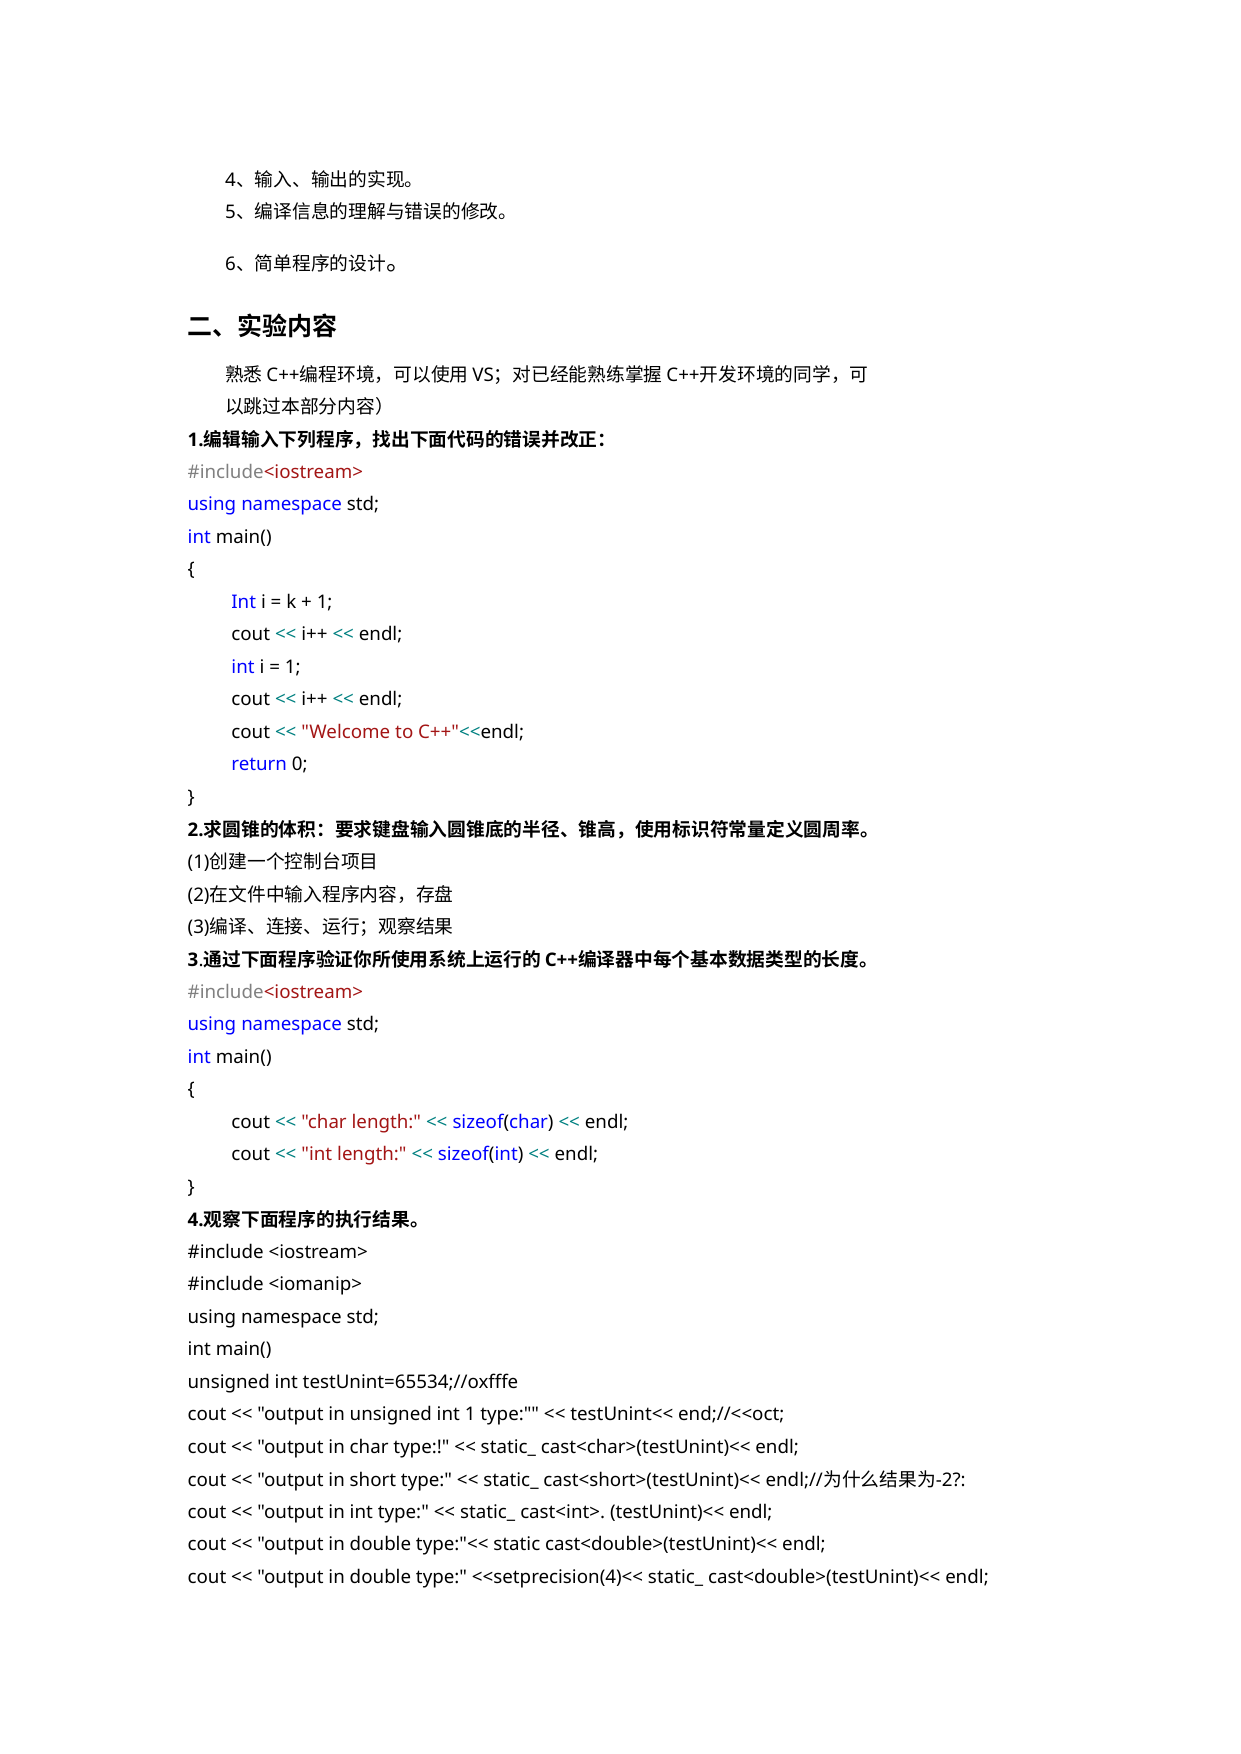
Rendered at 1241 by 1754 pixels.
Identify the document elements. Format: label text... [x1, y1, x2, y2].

text int main() [187, 1332, 1053, 1364]
text using namespace std; [187, 1007, 1053, 1039]
text cout << "char length:" << sizeof(char) << endl; [187, 1104, 1053, 1137]
text cout << "output in unsigned int 1 type:"" << testUnint<< end;//<<oct; [187, 1397, 1053, 1429]
text #include<iostream> [187, 454, 1053, 487]
text #include <iostream> [187, 1234, 1053, 1267]
text 1.编辑输入下列程序，找出下面代码的错误并改正： [187, 422, 1053, 454]
text cout << "output in char type:!" << static_ cast<char>(testUnint)<< endl; [187, 1429, 1053, 1462]
text cout << "output in double type:" <<setprecision(4)<< static_ cast<double>(testUnint)<< endl; [187, 1559, 1053, 1592]
text #include<iostream> [187, 974, 1053, 1007]
text { [187, 1072, 1053, 1104]
text using namespace std; [187, 1299, 1053, 1332]
text { [187, 552, 1053, 584]
text int i = 1; [187, 649, 1053, 682]
text 4、输入、输出的实现。 [187, 162, 1053, 194]
text } [187, 1169, 1053, 1202]
text #include <iomanip> [187, 1267, 1053, 1299]
text cout << "int length:" << sizeof(int) << endl; [187, 1137, 1053, 1169]
text cout << "output in int type:" << static_ cast<int>. (testUnint)<< endl; [187, 1494, 1053, 1527]
text (1)创建一个控制台项目 [187, 844, 1053, 877]
text (3)编译、连接、运行；观察结果 [187, 909, 1053, 942]
text cout << i++ << endl; [187, 617, 1053, 649]
text cout << "output in short type:" << static_ cast<short>(testUnint)<< endl;//为什么结果为-2?: [187, 1462, 1053, 1494]
text cout << i++ << endl; [187, 682, 1053, 714]
text unsigned int testUnint=65534;//oxfffe [187, 1364, 1053, 1397]
text (2)在文件中输入程序内容，存盘 [187, 877, 1053, 909]
text cout << "Welcome to C++"<<endl; [187, 714, 1053, 747]
text 3.通过下面程序验证你所使用系统上运行的C++编译器中每个基本数据类型的长度。 [187, 942, 1053, 974]
text return 0; [187, 747, 1053, 779]
text 6、简单程序的设计。 [187, 227, 1053, 292]
text 2.求圆锥的体积：要求键盘输入圆锥底的半径、锥高，使用标识符常量定义圆周率。 [187, 812, 1053, 844]
text int main() [187, 519, 1053, 552]
text 以跳过本部分内容） [187, 389, 1053, 422]
text 5、编译信息的理解与错误的修改。 [187, 194, 1053, 227]
text 熟悉C++编程环境，可以使用VS；对已经能熟练掌握C++开发环境的同学，可 [187, 357, 1053, 389]
text Int i = k + 1; [187, 584, 1053, 617]
text using namespace std; [187, 487, 1053, 519]
text int main() [187, 1039, 1053, 1072]
text 4.观察下面程序的执行结果。 [187, 1202, 1053, 1234]
text } [187, 779, 1053, 812]
text cout << "output in double type:"<< static cast<double>(testUnint)<< endl; [187, 1527, 1053, 1559]
text 二、实验内容 [187, 292, 1053, 357]
